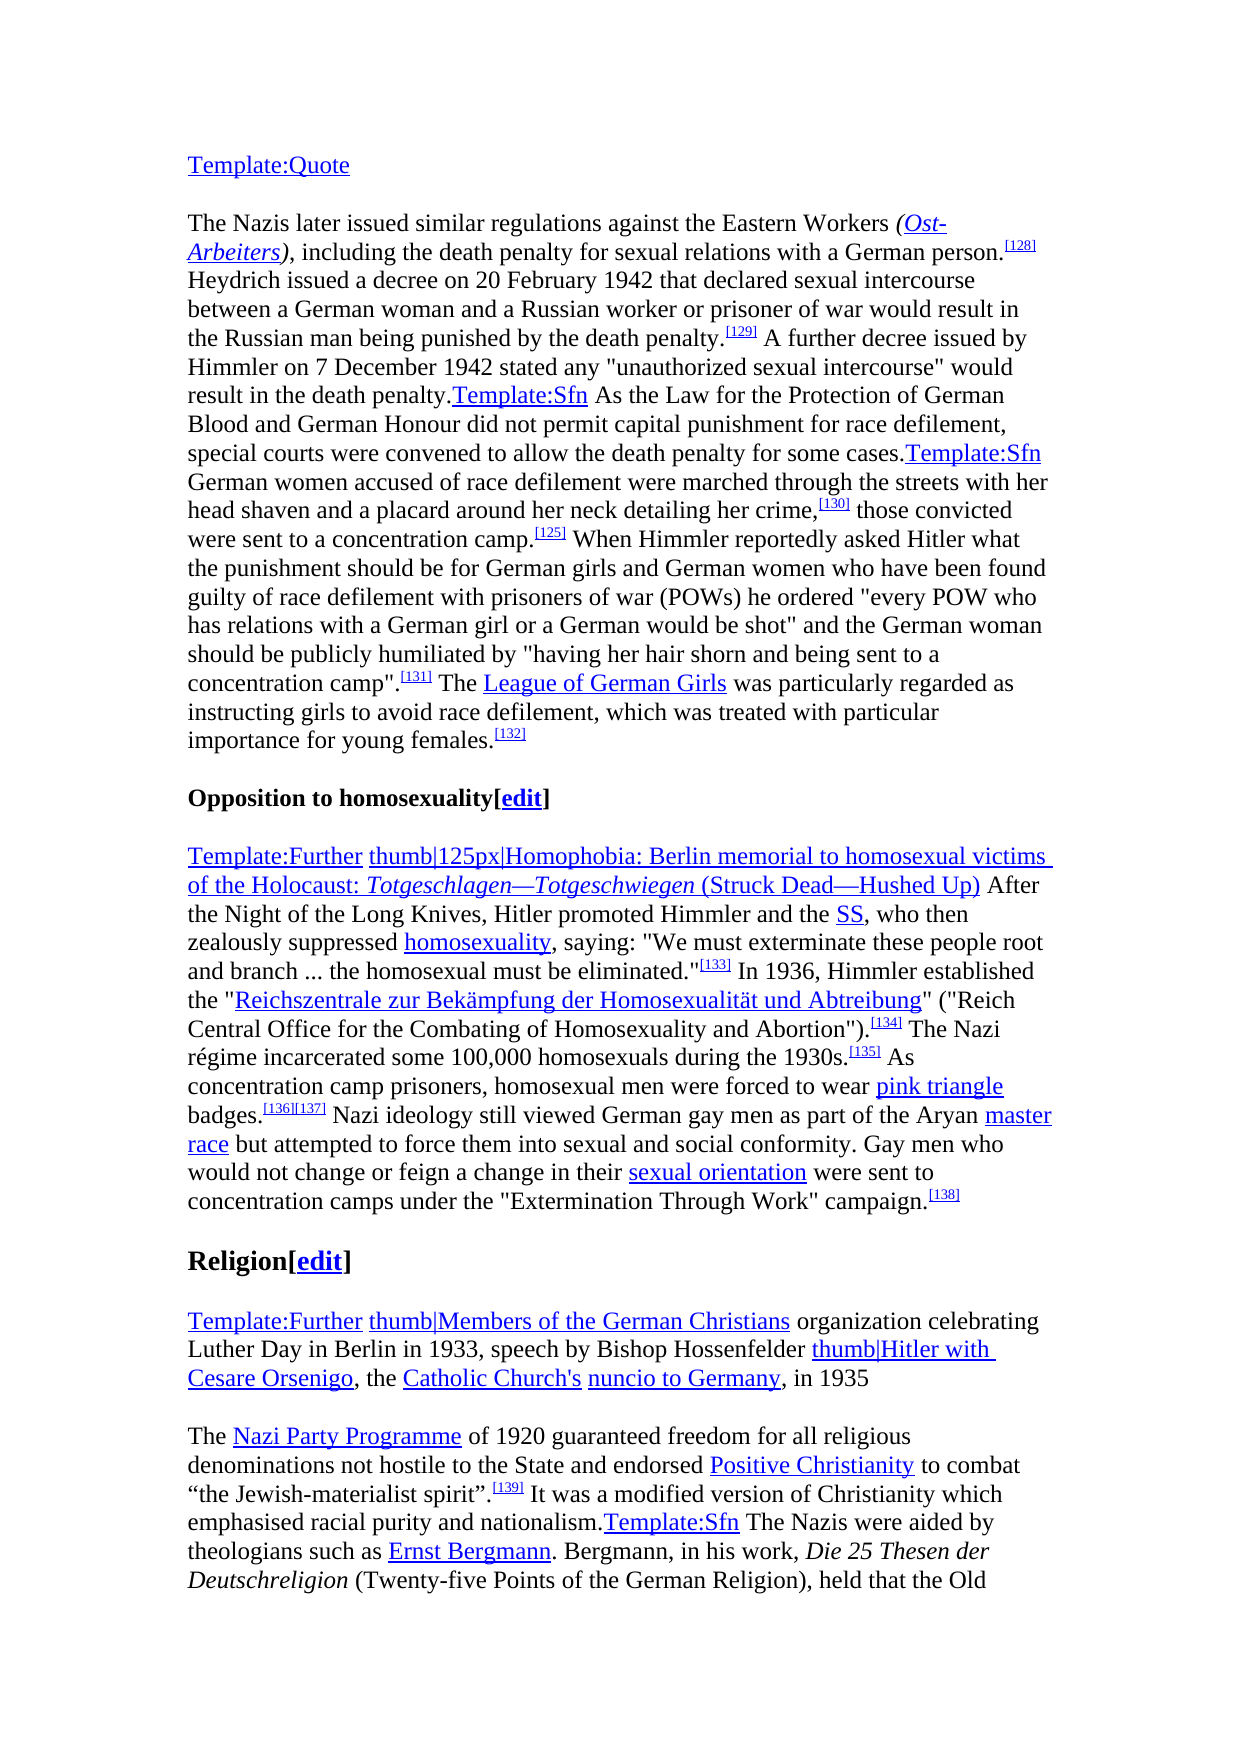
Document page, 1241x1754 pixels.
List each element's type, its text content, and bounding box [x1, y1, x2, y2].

text Template:Further thumb|125px|Homophobia: Berlin memorial to homosexual victims of the Holocaust: Totgeschlagen—Totgeschwiegen (Struck Dead—Hushed Up) After the Night of the Long Knives, Hitler promoted Himmler and the SS, who then zealously suppressed homosexuality, saying: "We must exterminate these people root and branch ... the homosexual must be eliminated."[133] In 1936, Himmler established the "Reichszentrale zur Bekämpfung der Homosexualität und Abtreibung" ("Reich Central Office for the Combating of Homosexuality and Abortion").[134] The Nazi régime incarcerated some 100,000 homosexuals during the 1930s.[135] As concentration camp prisoners, homosexual men were forced to wear pink triangle badges.[136][137] Nazi ideology still viewed German gay men as part of the Aryan master race but attempted to force them into sexual and social conformity. Gay men who would not change or feign a change in their sexual orientation were sent to concentration camps under the "Extermination Through Work" campaign.[138] [187, 841, 1053, 1215]
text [187, 1421, 1053, 1594]
subtitle Religion[edit] [187, 1244, 1053, 1277]
text Template:Further thumb|Members of the German Christians organization celebrating Luther Day in Berlin in 1933, speech by Bishop Hossenfelder thumb|Hitler with Cesare Orsenigo, the Catholic Church's nuncio to Germany, in 1935 [187, 1306, 1053, 1392]
subtitle Opposition to homosexuality[edit] [187, 783, 1053, 812]
text The Nazis later issued similar regulations against the Eastern Workers (Ost-Arbeiters), including the death penalty for sexual relations with a German person.[128] Heydrich issued a decree on 20 February 1942 that declared sexual intercourse between a German woman and a Russian worker or prisoner of war would result in the Russian man being punished by the death penalty.[129] A further decree issued by Himmler on 7 December 1942 stated any "unauthorized sexual intercourse" would result in the death penalty.Template:Sfn As the Law for the Protection of German Blood and German Honour did not permit capital punishment for race defilement, special courts were convened to allow the death penalty for some cases.Template:Sfn German women accused of race defilement were marched through the streets with her head shaven and a placard around her neck detailing her crime,[130] those convicted were sent to a concentration camp.[125] When Himmler reportedly asked Hitler what the punishment should be for German girls and German women who have been found guilty of race defilement with prisoners of war (POWs) he ordered "every POW who has relations with a German girl or a German would be shot" and the German woman should be publicly humiliated by "having her hair shorn and being sent to a concentration camp".[131] The League of German Girls was particularly regarded as instructing girls to avoid race defilement, which was treated with particular importance for young females.[132] [187, 208, 1053, 754]
text Template:Quote [187, 150, 1053, 179]
